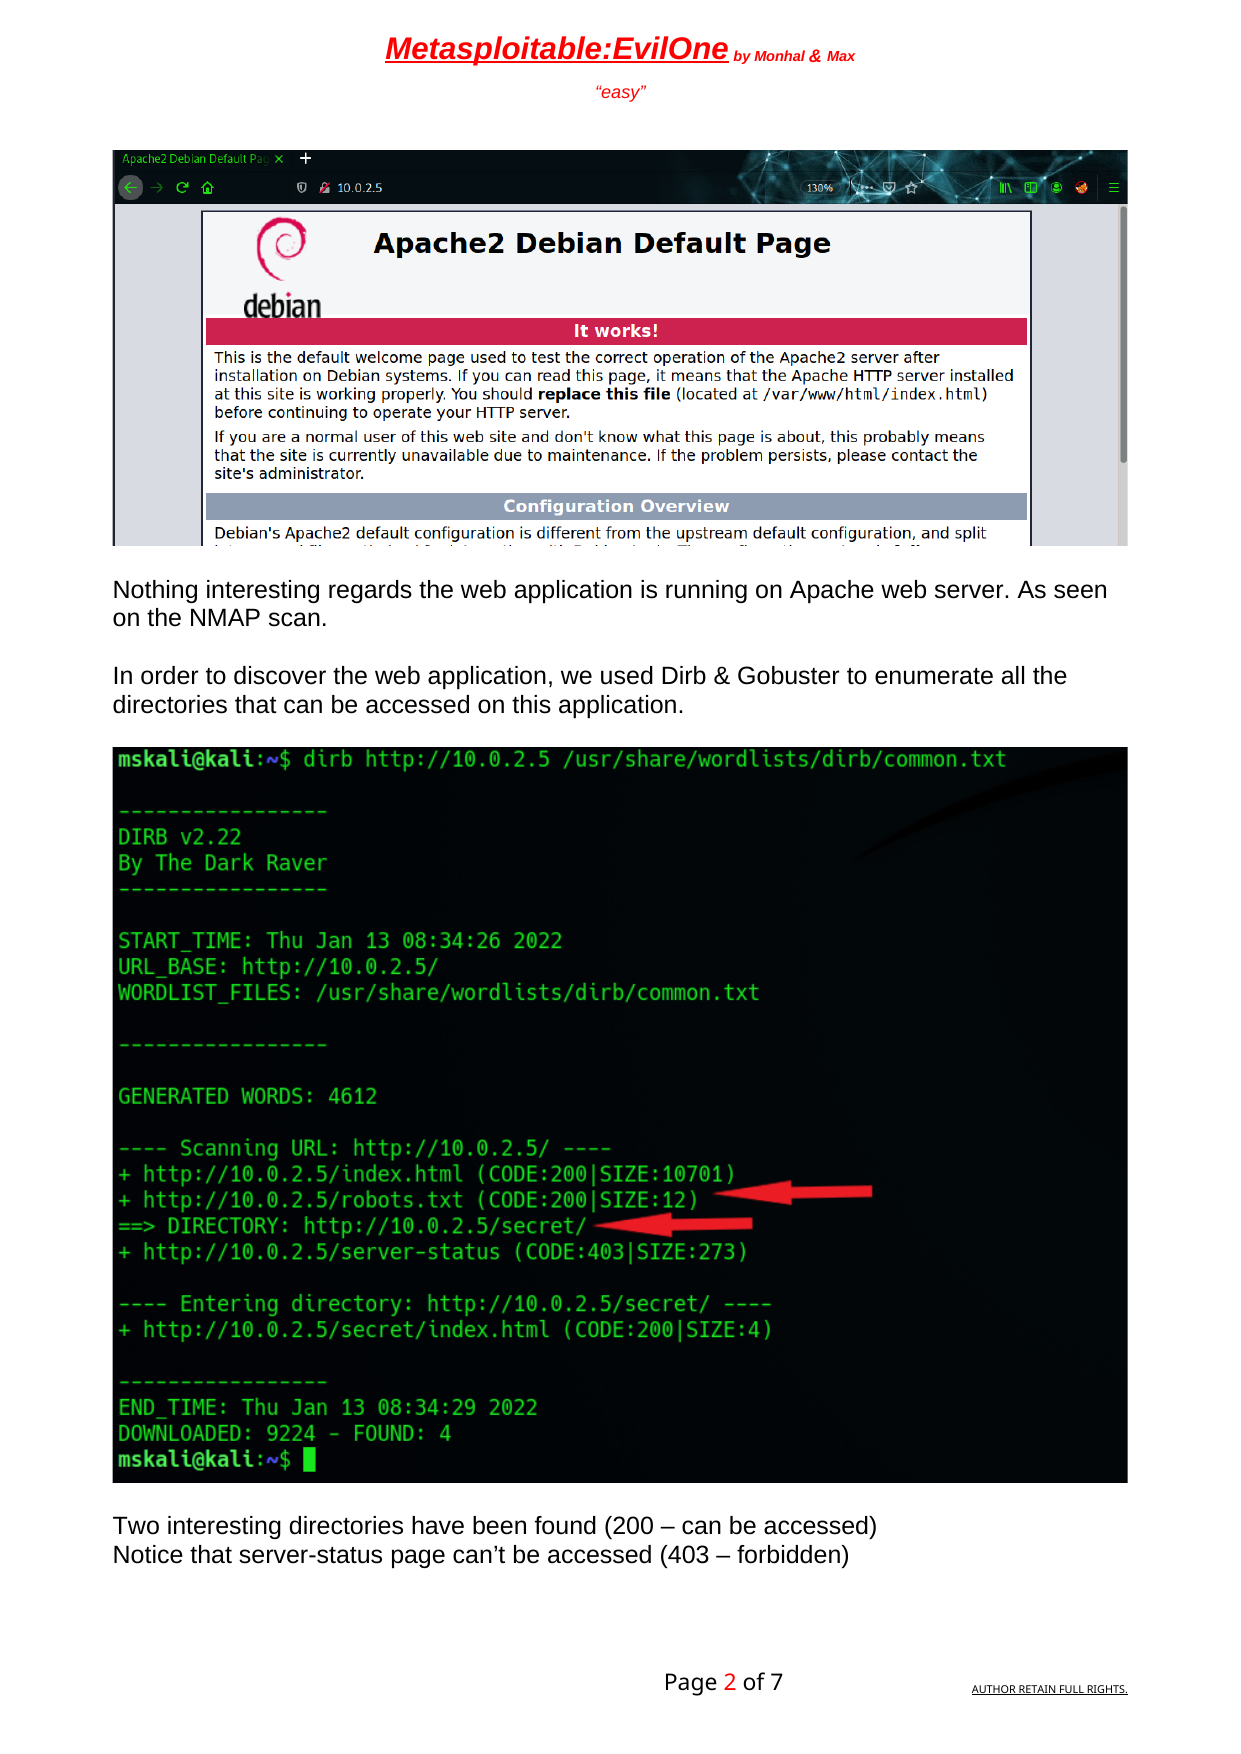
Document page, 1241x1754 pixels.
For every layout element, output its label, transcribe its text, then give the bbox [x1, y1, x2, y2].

picture [112, 747, 1128, 1483]
text Notice that server-status page can’t be accessed (403 – forbidden) [112, 1540, 1128, 1569]
text In order to discover the web application, we used Dirb & Gobuster to enumerate all the directories that can be accessed on this application. [112, 661, 1128, 718]
text Nothing interesting regards the web application is running on Apache web server. As seen on the NMAP scan. [112, 575, 1128, 632]
picture [112, 150, 1128, 546]
text Two interesting directories have been found (200 – can be accessed) [112, 1511, 1128, 1540]
